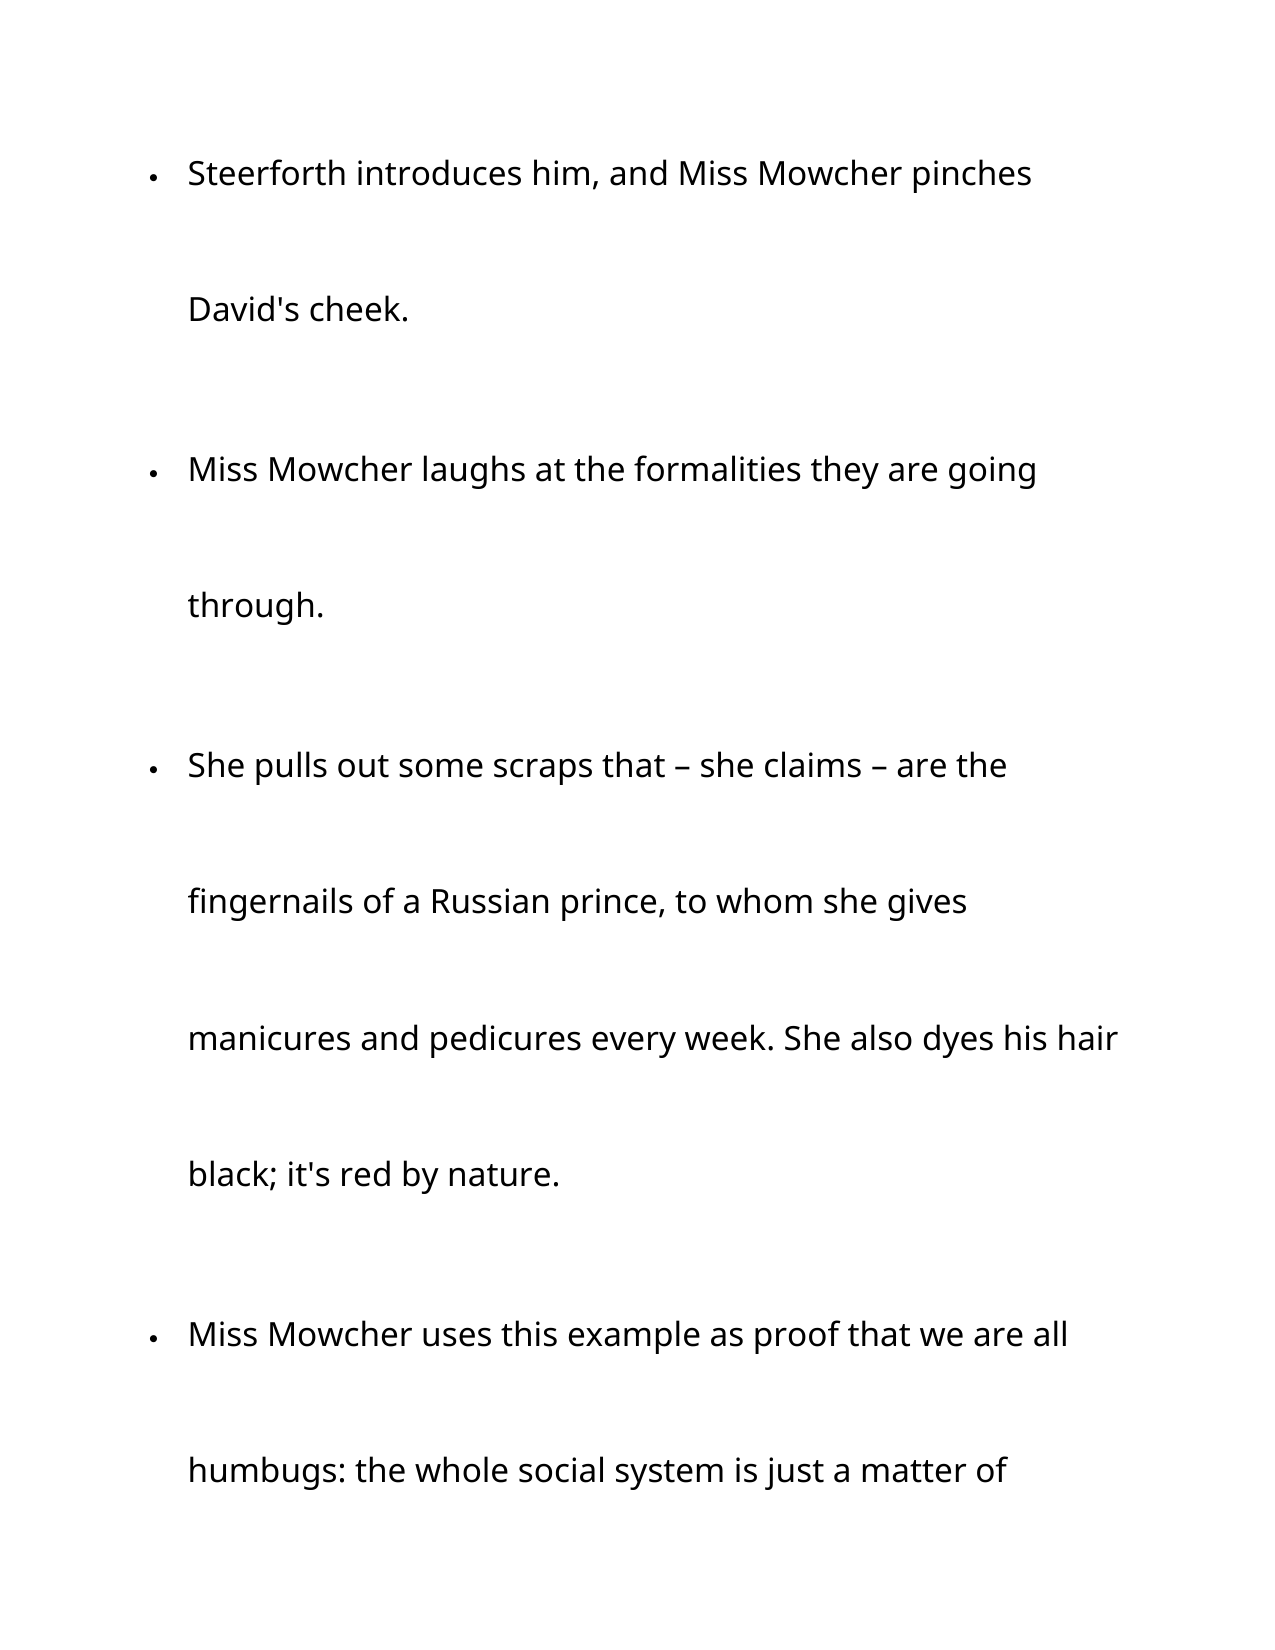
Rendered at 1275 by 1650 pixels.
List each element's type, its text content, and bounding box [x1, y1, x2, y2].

list She pulls out some scraps that – she claims – are the fingernails of a Russian prince, to whom she gives manicures and pedicures every week. She also dyes his hair black; it's red by nature. [150, 742, 1125, 1196]
list Miss Mowcher laughs at the formalities they are going through. [150, 446, 1125, 628]
list Steerforth introduces him, and Miss Mowcher pinches David's cheek. [150, 150, 1125, 332]
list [150, 1310, 1125, 1492]
